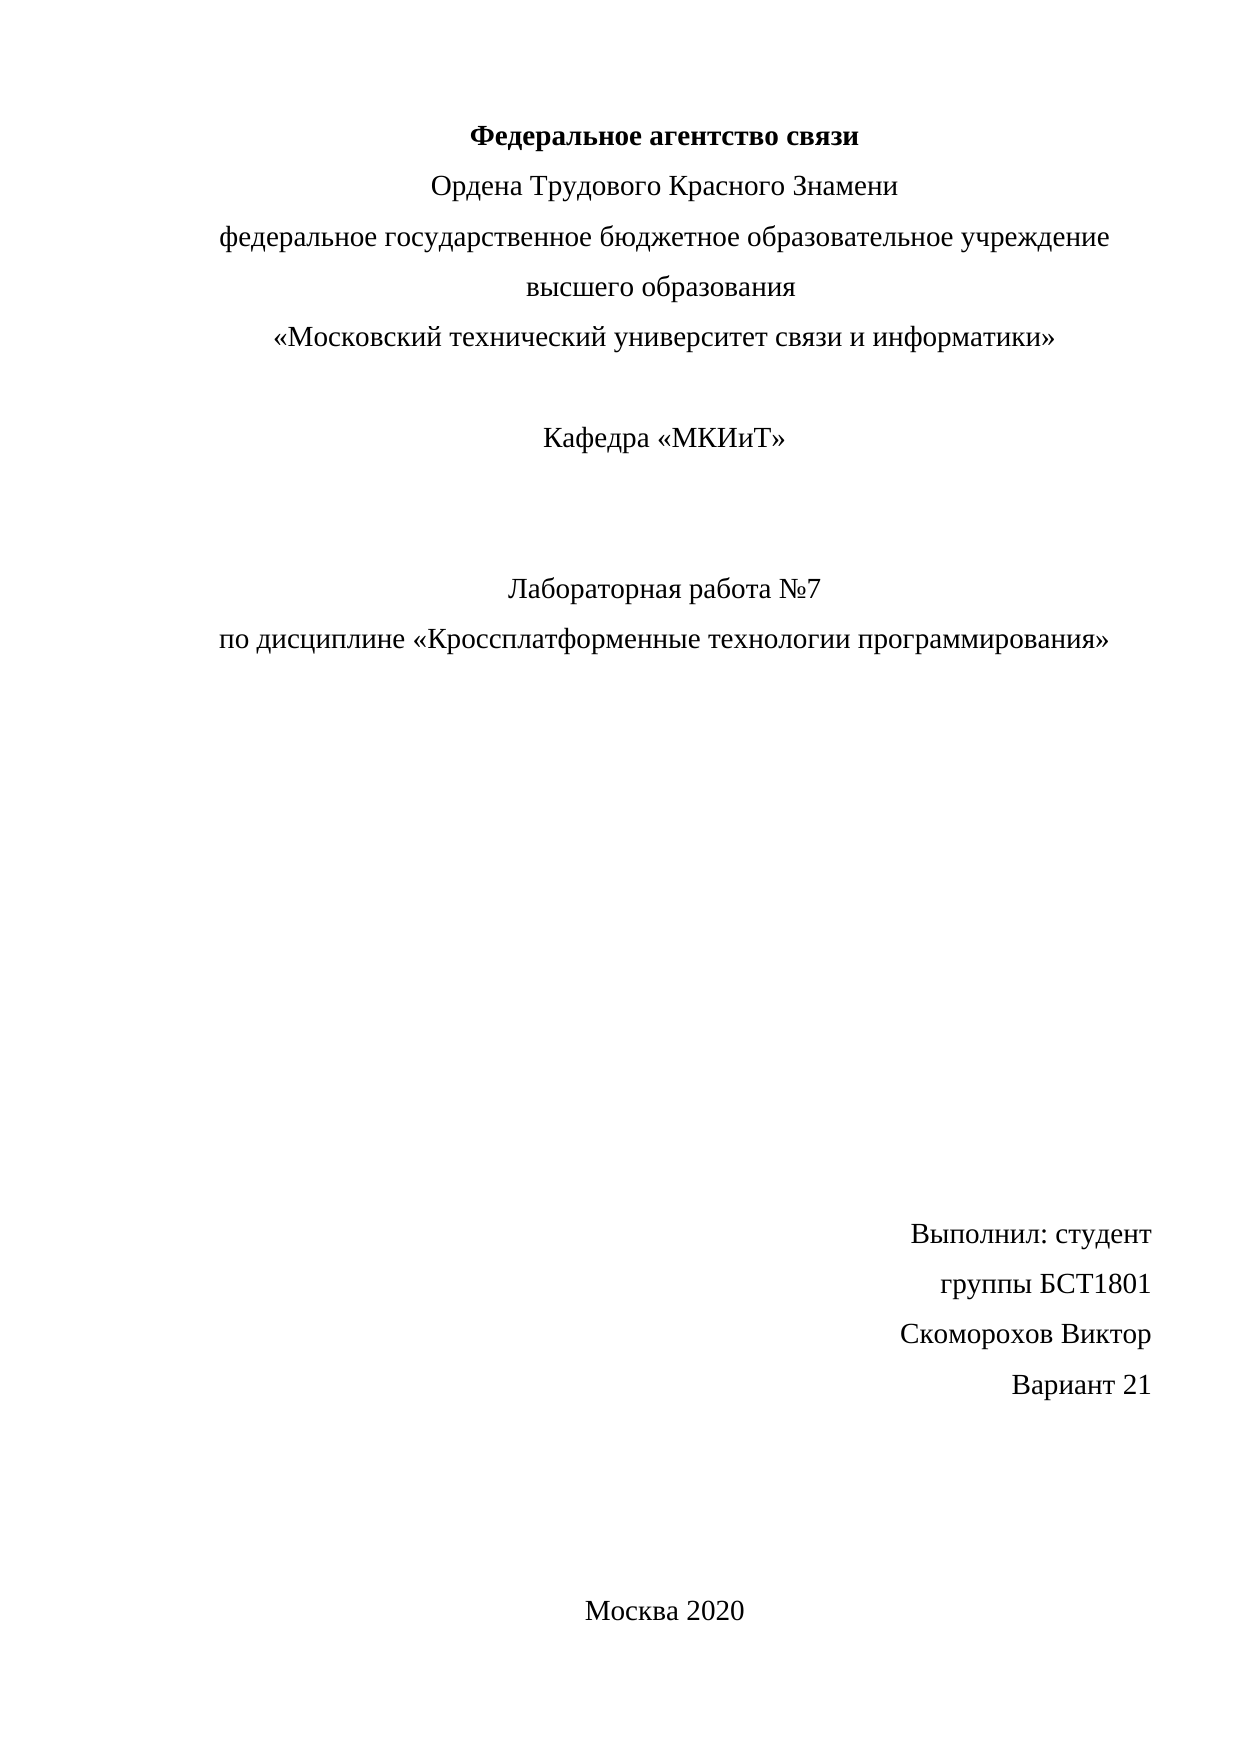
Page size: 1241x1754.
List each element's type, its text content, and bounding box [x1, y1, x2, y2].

text федеральное государственное бюджетное образовательное учреждение высшего образования «Московский технический университет связи и информатики» [177, 219, 1152, 353]
text Выполнил: студент [177, 1216, 1152, 1249]
text Скоморохов Виктор [177, 1317, 1152, 1350]
text Кафедра «МКИиТ» [177, 420, 1152, 453]
text Вариант 21 [177, 1367, 1152, 1400]
text Лабораторная работа №7 [177, 571, 1152, 604]
text Федеральное агентство связи [177, 118, 1152, 152]
text Ордена Трудового Красного Знамени [177, 168, 1152, 202]
text Москва 2020 [177, 1593, 1152, 1627]
text по дисциплине «Кроссплатформенные технологии программирования» [177, 621, 1152, 655]
text группы БСТ1801 [177, 1266, 1152, 1300]
